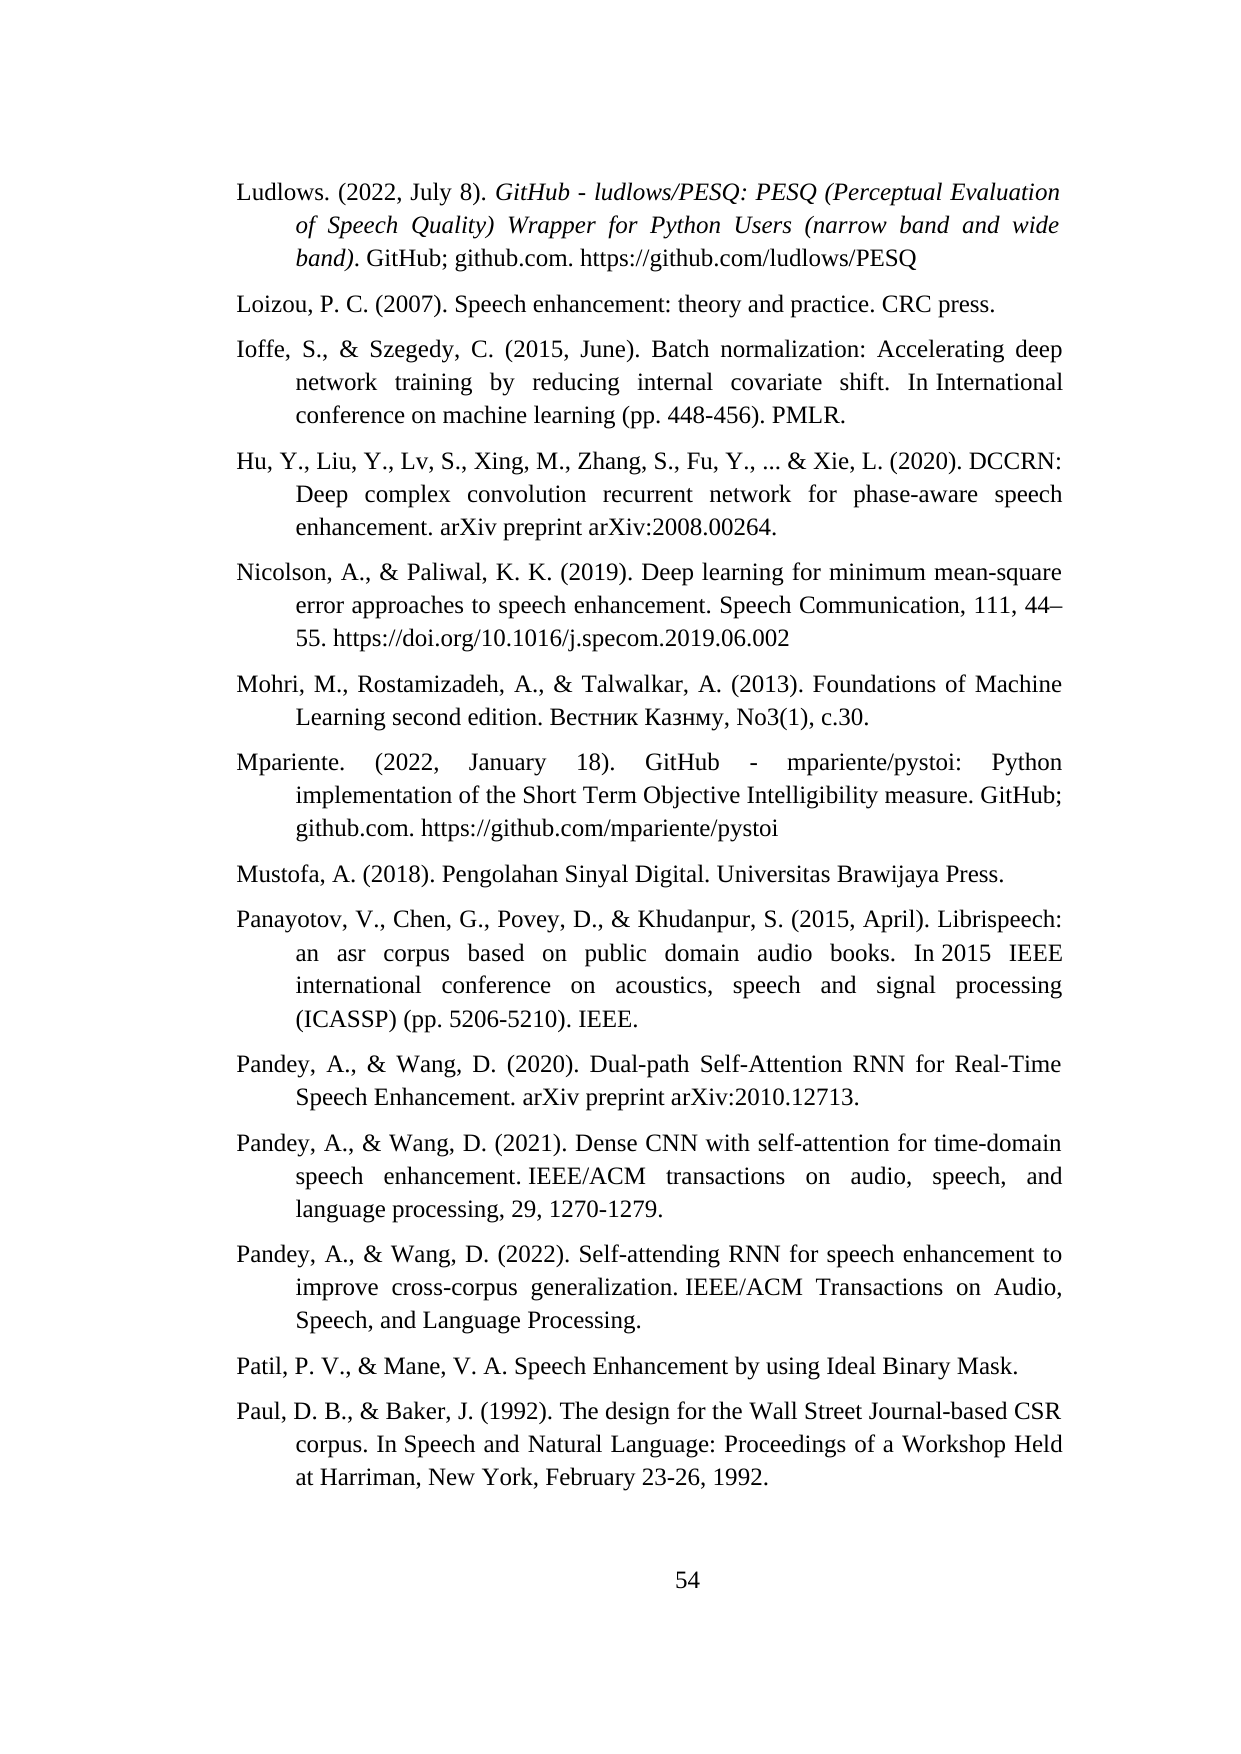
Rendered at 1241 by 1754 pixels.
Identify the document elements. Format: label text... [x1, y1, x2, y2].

text Panayotov, V., Chen, G., Povey, D., & Khudanpur, S. (2015, April). Librispeech: an asr corpus based on public domain audio books. In 2015 IEEE international conference on acoustics, speech and signal processing (ICASSP) (pp. 5206-5210). IEEE. [236, 904, 1063, 1032]
text Mohri, M., Rostamizadeh, A., & Talwalkar, A. (2013). Foundations of Machine Learning second edition. Вестник Казнму, No3(1), с.30. [236, 669, 1063, 731]
text Pandey, A., & Wang, D. (2021). Dense CNN with self-attention for time-domain speech enhancement. IEEE/ACM transactions on audio, speech, and language processing, 29, 1270-1279. [236, 1128, 1063, 1222]
text Pandey, A., & Wang, D. (2020). Dual-path Self-Attention RNN for Real-Time Speech Enhancement. arXiv preprint arXiv:2010.12713. [236, 1049, 1063, 1111]
text Patil, P. V., & Mane, V. A. Speech Enhancement by using Ideal Binary Mask. [236, 1351, 1063, 1379]
text Ludlows. (2022, July 8). GitHub - ludlows/PESQ: PESQ (Perceptual Evaluation of Speech Quality) Wrapper for Python Users (narrow band and wide band). GitHub; github.com. https://github.com/ludlows/PESQ [236, 177, 1063, 272]
text Mustofa, A. (2018). Pengolahan Sinyal Digital. Universitas Brawijaya Press. [236, 859, 1063, 888]
text Loizou, P. C. (2007). Speech enhancement: theory and practice. CRC press. [236, 289, 1063, 317]
text Pandey, A., & Wang, D. (2022). Self-attending RNN for speech enhancement to improve cross-corpus generalization. IEEE/ACM Transactions on Audio, Speech, and Language Processing. [236, 1239, 1063, 1334]
text Paul, D. B., & Baker, J. (1992). The design for the Wall Street Journal-based CSR corpus. In Speech and Natural Language: Proceedings of a Workshop Held at Harriman, New York, February 23-26, 1992. [236, 1396, 1063, 1491]
text Hu, Y., Liu, Y., Lv, S., Xing, M., Zhang, S., Fu, Y., ... & Xie, L. (2020). DCCRN: Deep complex convolution recurrent network for phase-aware speech enhancement. arXiv preprint arXiv:2008.00264. [236, 446, 1063, 541]
text Mpariente. (2022, January 18). GitHub - mpariente/pystoi: Python implementation of the Short Term Objective Intelligibility measure. GitHub; github.com. https://github.com/mpariente/pystoi [236, 747, 1063, 842]
text Nicolson, A., & Paliwal, K. K. (2019). Deep learning for minimum mean-square error approaches to speech enhancement. Speech Communication, 111, 44–55. https://doi.org/10.1016/j.specom.2019.06.002 [236, 557, 1063, 652]
text Ioffe, S., & Szegedy, C. (2015, June). Batch normalization: Accelerating deep network training by reducing internal covariate shift. In International conference on machine learning (pp. 448-456). PMLR. [236, 334, 1063, 429]
